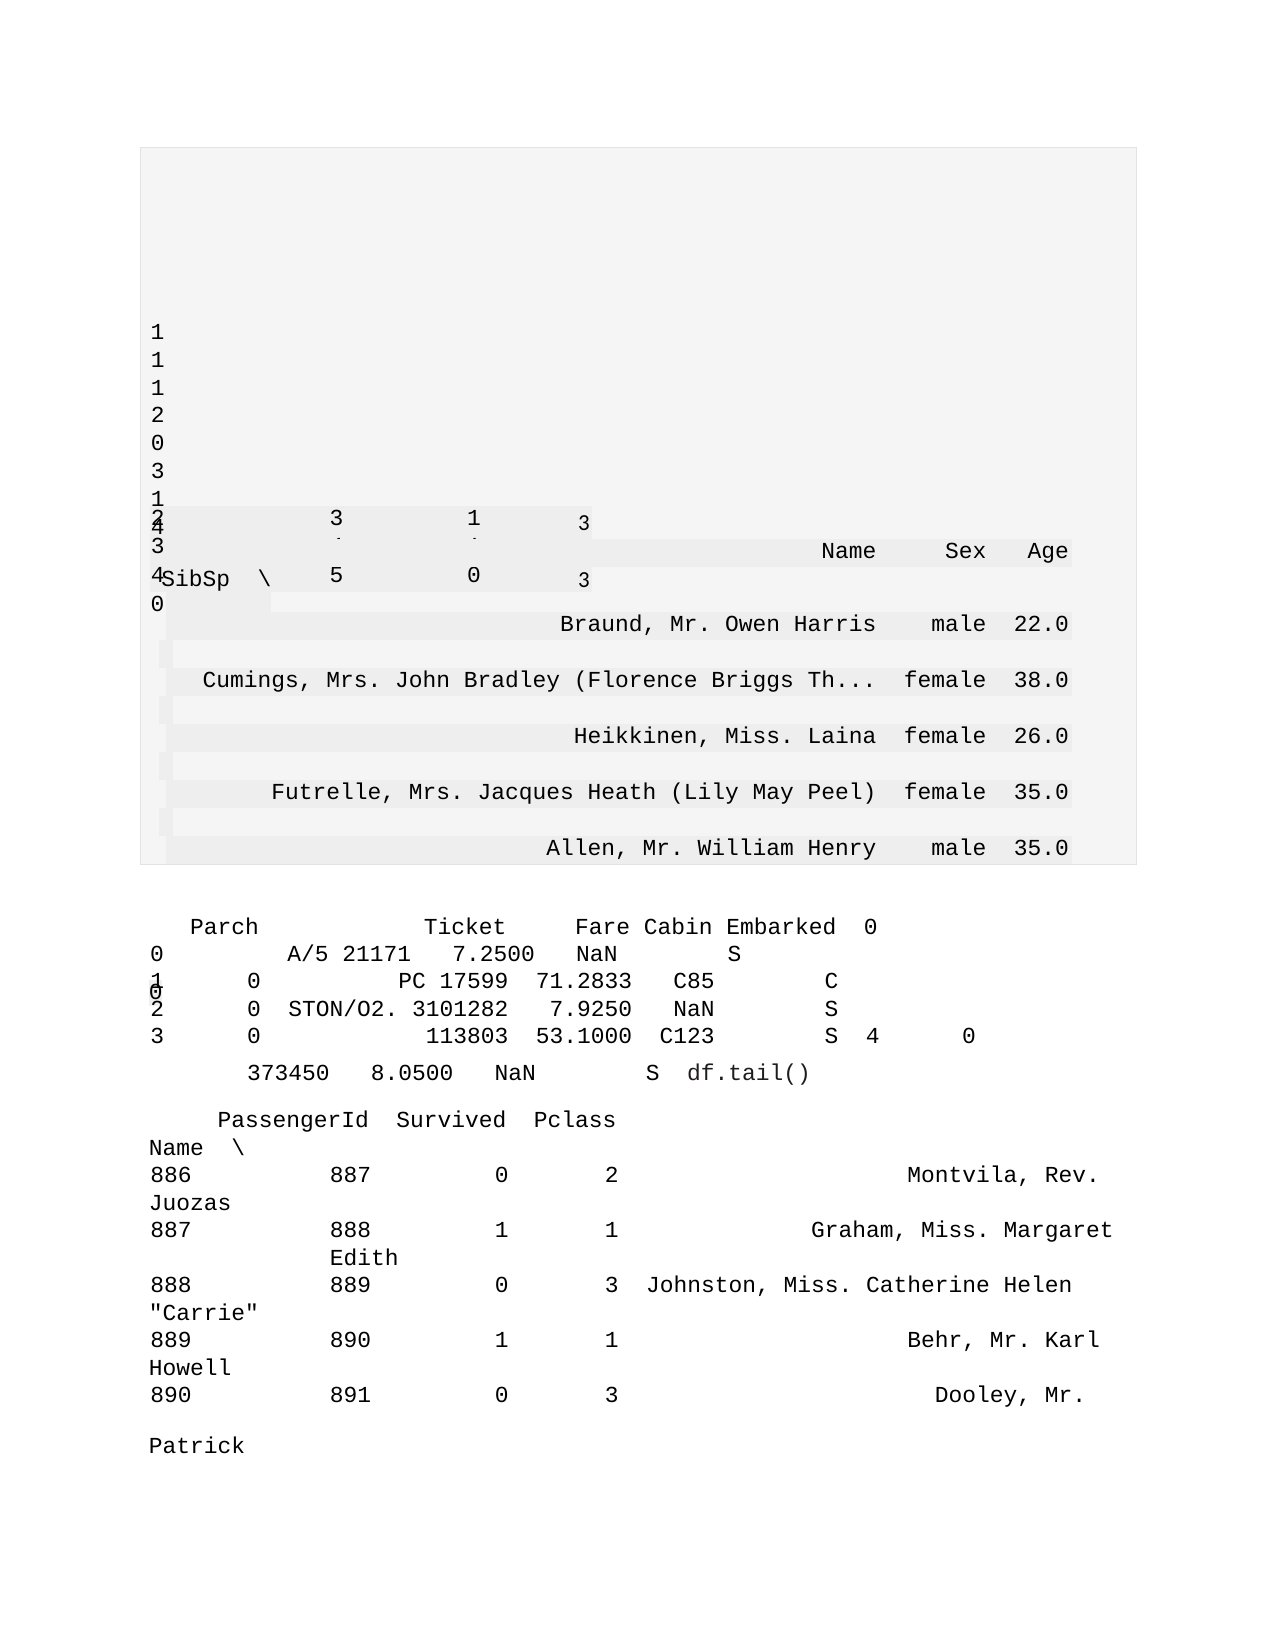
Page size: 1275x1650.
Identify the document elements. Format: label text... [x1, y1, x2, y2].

text Name \ [149, 1136, 1116, 1162]
list 890 1 1 Behr, Mr. Karl [150, 1328, 1116, 1354]
list 891 0 3 Dooley, Mr. [150, 1383, 1116, 1409]
text PassengerId Survived Pclass [149, 1109, 1116, 1135]
text Juozas [149, 1191, 1116, 1217]
text Parch Ticket Fare Cabin Embarked 0 0 A/5 21171 7.2500 NaN S [149, 915, 881, 968]
list 888 1 1 Graham, Miss. Margaret Edith [150, 1219, 1116, 1272]
list 0 STON/O2. 3101282 7.9250 NaN S [150, 997, 1116, 1023]
list 889 0 3 Johnston, Miss. Catherine Helen [150, 1273, 1116, 1299]
list 0 PC 17599 71.2833 C85 C [150, 970, 1116, 996]
table_header 0 0 0 1 0 0 df.head() 0 1 1 1 2 0 3 1 4 [141, 148, 1136, 864]
list 887 0 2 Montvila, Rev. [150, 1164, 1116, 1190]
text Patrick [149, 1434, 1116, 1460]
text "Carrie" [149, 1301, 1116, 1327]
list 0 113803 53.1000 C123 S 4 0 373450 8.0500 NaN S df.tail() [150, 1025, 1116, 1088]
text Howell [149, 1356, 1116, 1382]
